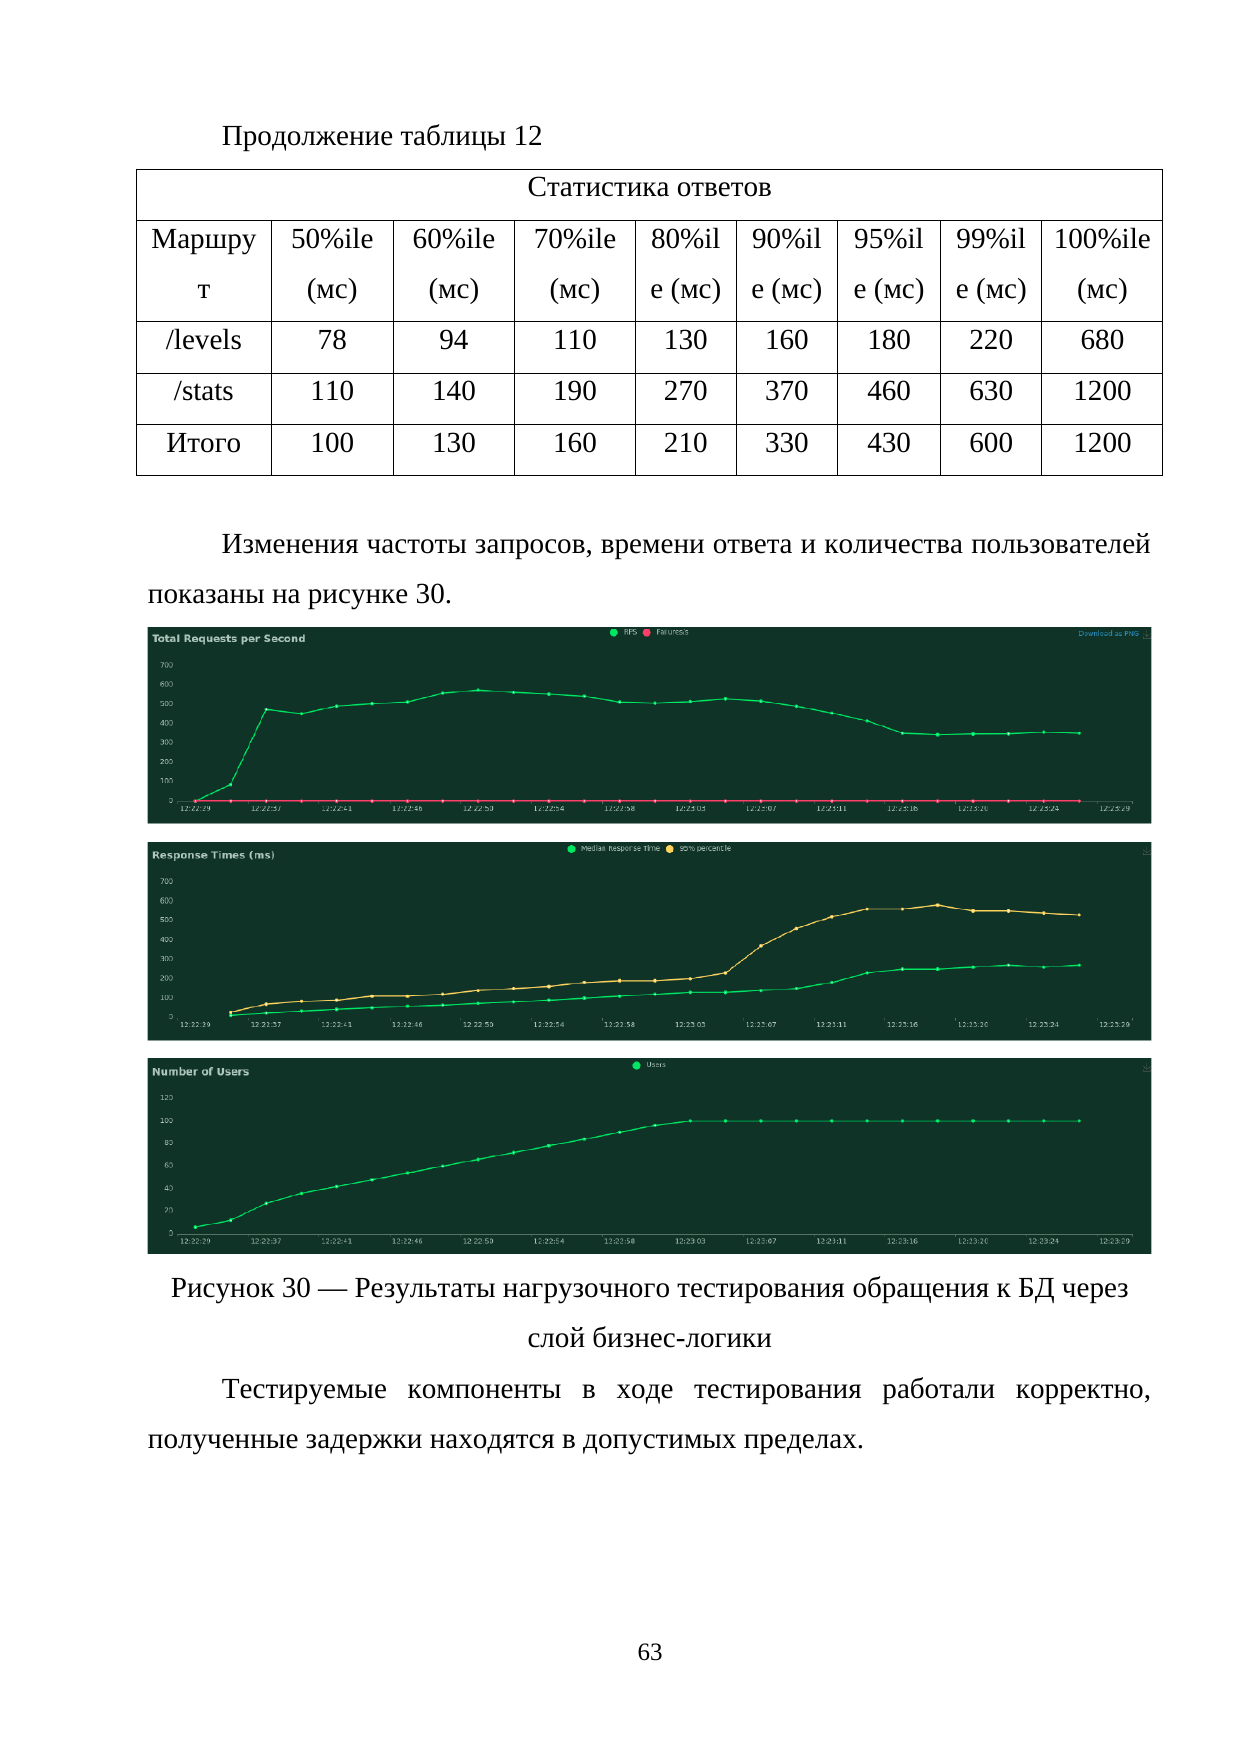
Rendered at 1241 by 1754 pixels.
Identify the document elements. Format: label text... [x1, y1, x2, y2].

table_cell /levels [137, 322, 271, 372]
table_cell 220 [941, 322, 1041, 372]
table_cell 330 [737, 425, 837, 475]
table_cell 1200 [1042, 374, 1162, 424]
text Тестируемые компоненты в ходе тестирования работали корректно, полученные задержки находятся в допустимых пределах. [148, 1371, 1152, 1455]
table_cell 140 [394, 374, 514, 424]
table_cell 160 [737, 322, 837, 372]
picture [147, 627, 1152, 1254]
table_cell Итого [137, 425, 271, 475]
table_cell 680 [1042, 322, 1162, 372]
table_cell 50%ile (мс) [272, 221, 393, 321]
table_cell 110 [515, 322, 635, 372]
table_cell 600 [941, 425, 1041, 475]
table_cell 370 [737, 374, 837, 424]
table_cell 100%ile (мс) [1042, 221, 1162, 321]
text Изменения частоты запросов, времени ответа и количества пользователей показаны на рисунке 30. [148, 526, 1152, 610]
table_header Статистика ответов [137, 170, 1162, 220]
table_cell 180 [838, 322, 940, 372]
table_cell 430 [838, 425, 940, 475]
table_cell 130 [394, 425, 514, 475]
text Рисунок 30 — Результаты нагрузочного тестирования обращения к БД через слой бизнес-логики [148, 1270, 1152, 1354]
table_cell 270 [636, 374, 736, 424]
table_cell Маршрут [137, 221, 271, 321]
table_cell 630 [941, 374, 1041, 424]
text Продолжение таблицы 12 [148, 118, 1152, 152]
table_cell 190 [515, 374, 635, 424]
table_cell 99%ile (мс) [941, 221, 1041, 321]
table_cell 90%ile (мс) [737, 221, 837, 321]
table_cell /stats [137, 374, 271, 424]
table_cell 70%ile (мс) [515, 221, 635, 321]
table_cell 78 [272, 322, 393, 372]
table_cell 160 [515, 425, 635, 475]
table_cell 95%ile (мс) [838, 221, 940, 321]
table_cell 130 [636, 322, 736, 372]
table_cell 210 [636, 425, 736, 475]
table_cell 94 [394, 322, 514, 372]
table_cell 460 [838, 374, 940, 424]
table_cell 80%ile (мс) [636, 221, 736, 321]
table_cell 110 [272, 374, 393, 424]
table_cell 1200 [1042, 425, 1162, 475]
table_cell 60%ile (мс) [394, 221, 514, 321]
table_cell 100 [272, 425, 393, 475]
